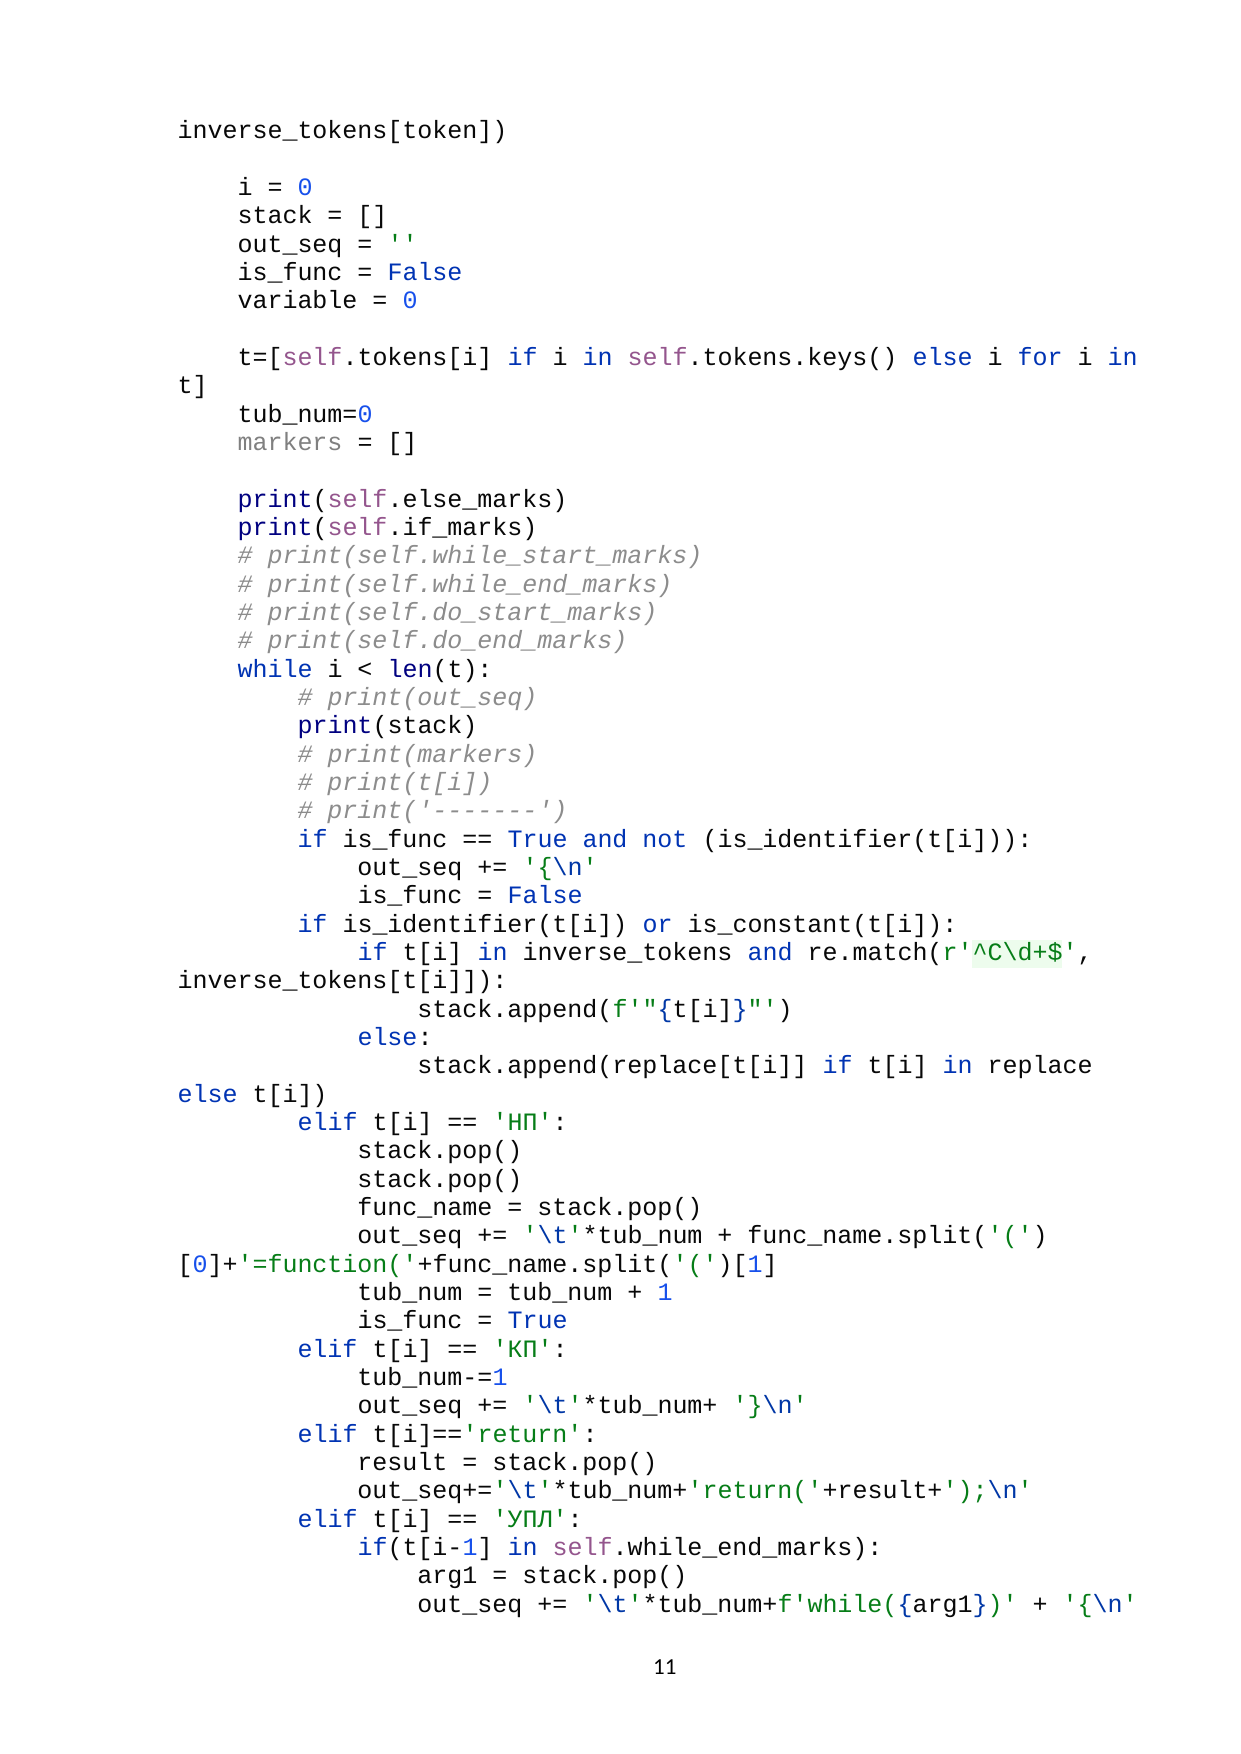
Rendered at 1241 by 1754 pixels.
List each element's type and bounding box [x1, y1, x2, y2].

text [177, 118, 1152, 1620]
